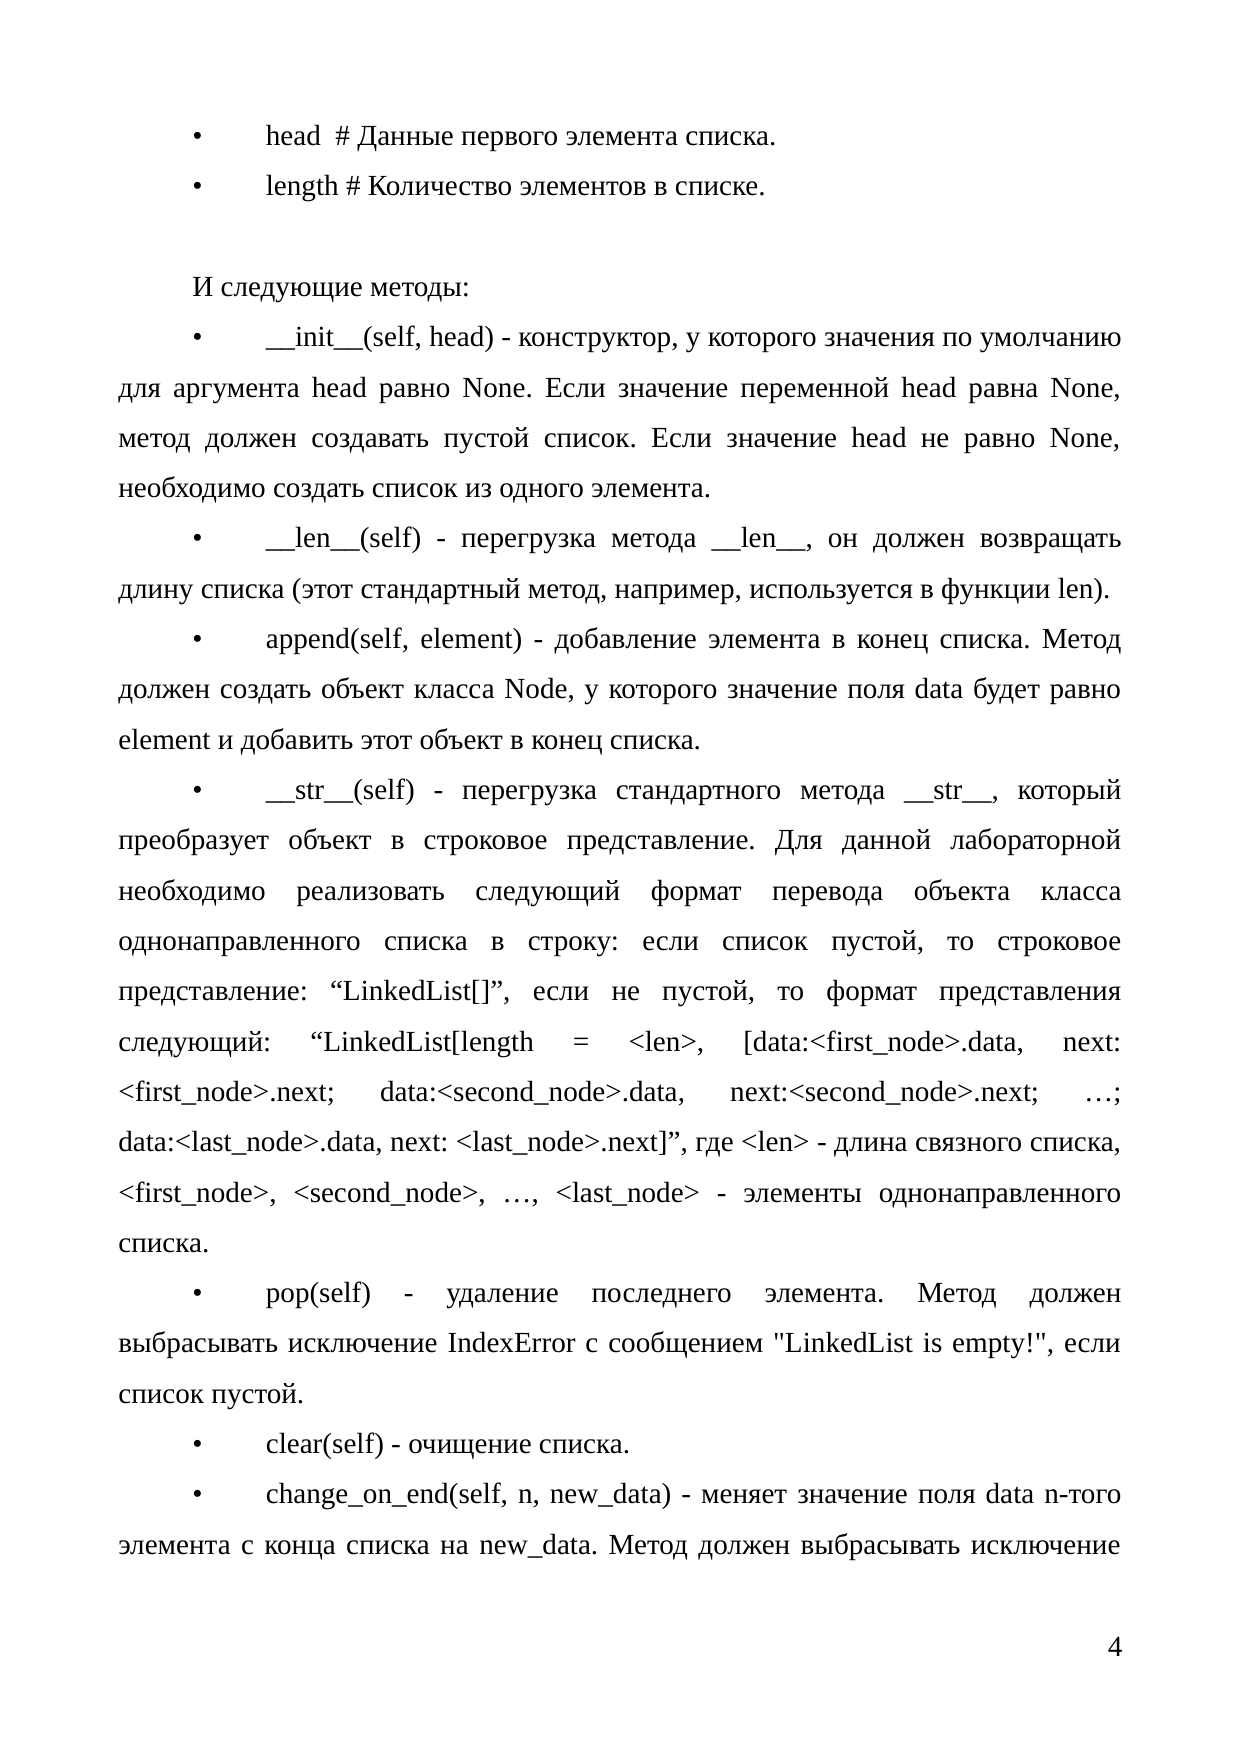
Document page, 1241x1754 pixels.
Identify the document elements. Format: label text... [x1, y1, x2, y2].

text • pop(self) - удаление последнего элемента. Метод должен выбрасывать исключение IndexError с сообщением "LinkedList is empty!", если список пустой. [118, 1275, 1122, 1409]
text • head # Данные первого элемента списка. [118, 118, 1122, 152]
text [118, 1477, 1122, 1560]
text • __str__(self) - перегрузка стандартного метода __str__, который преобразует объект в строковое представление. Для данной лабораторной необходимо реализовать следующий формат перевода объекта класса однонаправленного списка в строку: если список пустой, то строковое представление: “LinkedList[]”, если не пустой, то формат представления следующий: “LinkedList[length = <len>, [data:<first_node>.data, next: <first_node>.next; data:<second_node>.data, next:<second_node>.next; …; data:<last_node>.data, next: <last_node>.next]”, где <len> - длина связного списка, <first_node>, <second_node>, …, <last_node> - элементы однонаправленного списка. [118, 772, 1122, 1258]
text И следующие методы: [118, 269, 1122, 303]
text • clear(self) - очищение списка. [118, 1426, 1122, 1460]
text • __len__(self) - перегрузка метода __len__, он должен возвращать длину списка (этот стандартный метод, например, используется в функции len). [118, 521, 1122, 604]
text • append(self, element) - добавление элемента в конец списка. Метод должен создать объект класса Node, у которого значение поля data будет равно element и добавить этот объект в конец списка. [118, 621, 1122, 755]
text • __init__(self, head) - конструктор, у которого значения по умолчанию для аргумента head равно None. Если значение переменной head равна None, метод должен создавать пустой список. Если значение head не равно None, необходимо создать список из одного элемента. [118, 319, 1122, 504]
text • length # Количество элементов в списке. [118, 168, 1122, 202]
